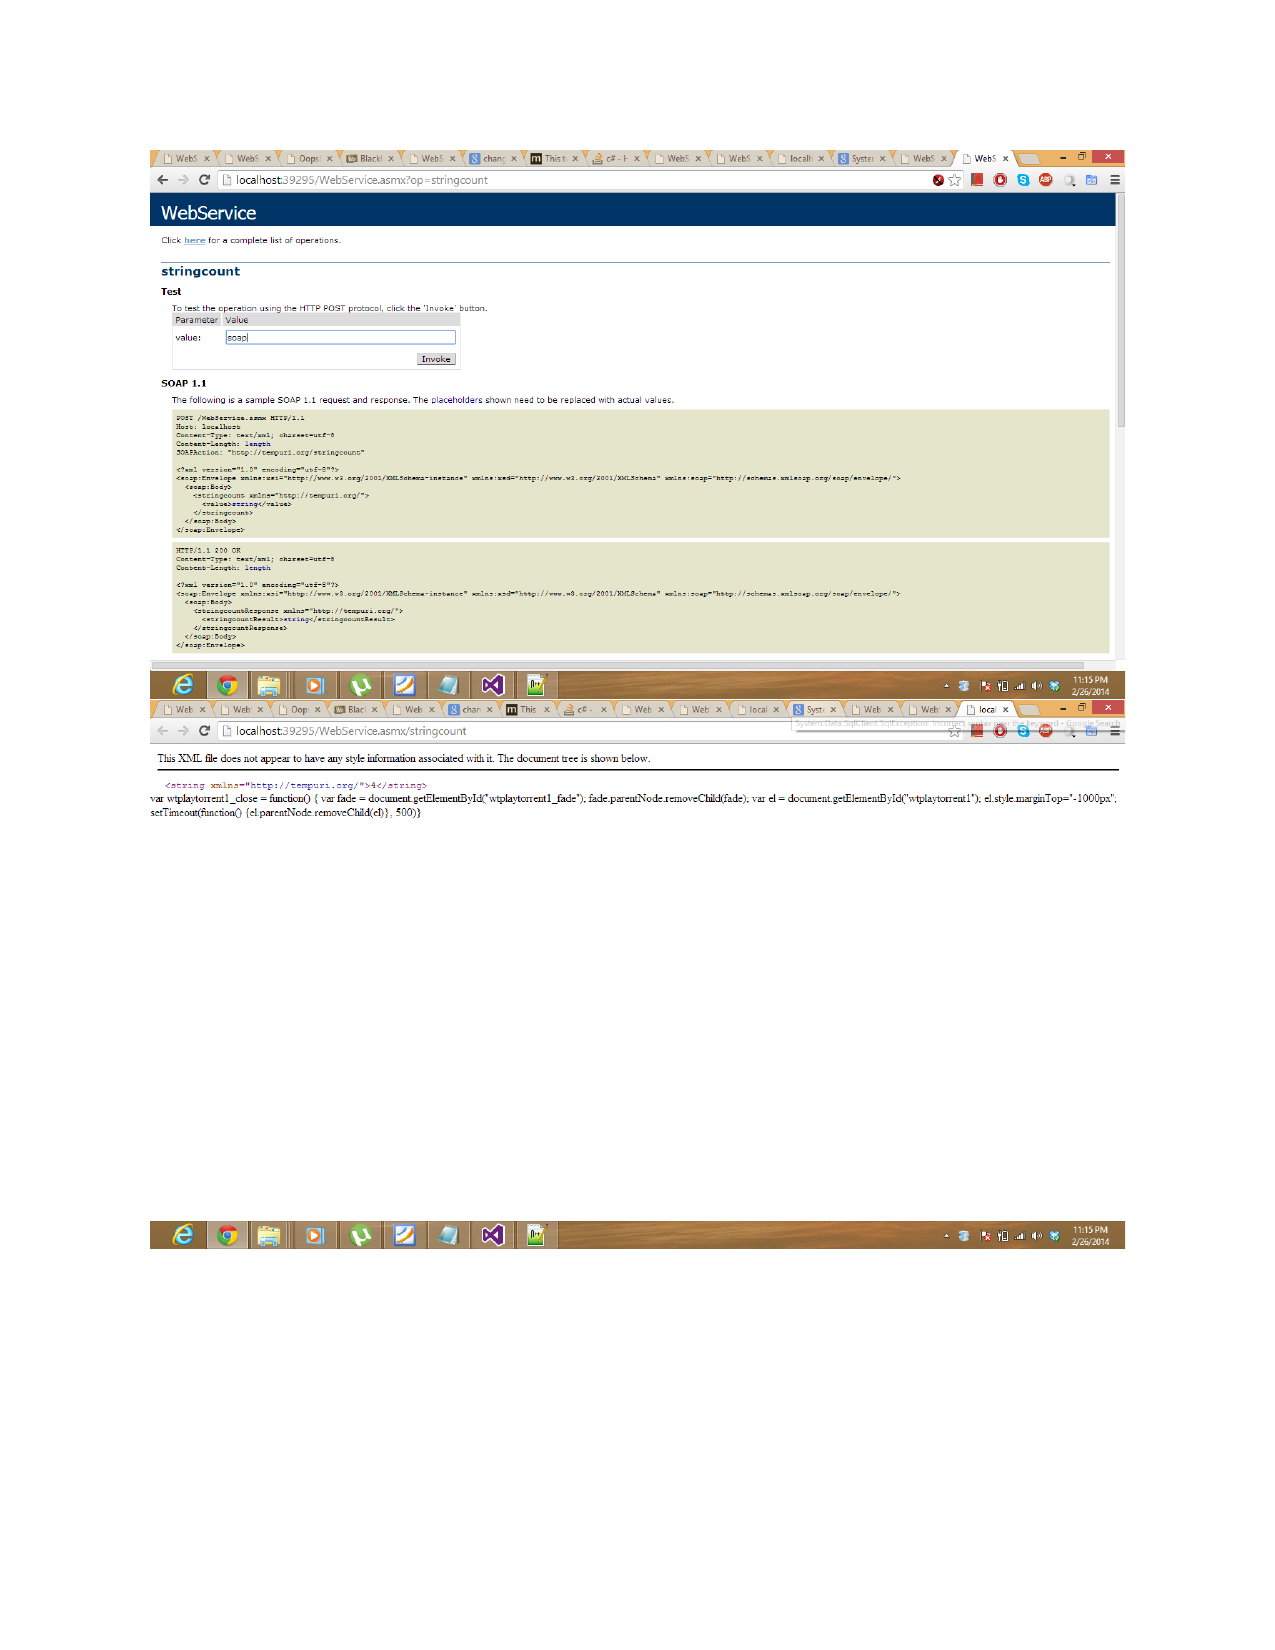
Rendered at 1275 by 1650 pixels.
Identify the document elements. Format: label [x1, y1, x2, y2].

picture [150, 700, 1125, 1249]
picture [150, 150, 1125, 699]
